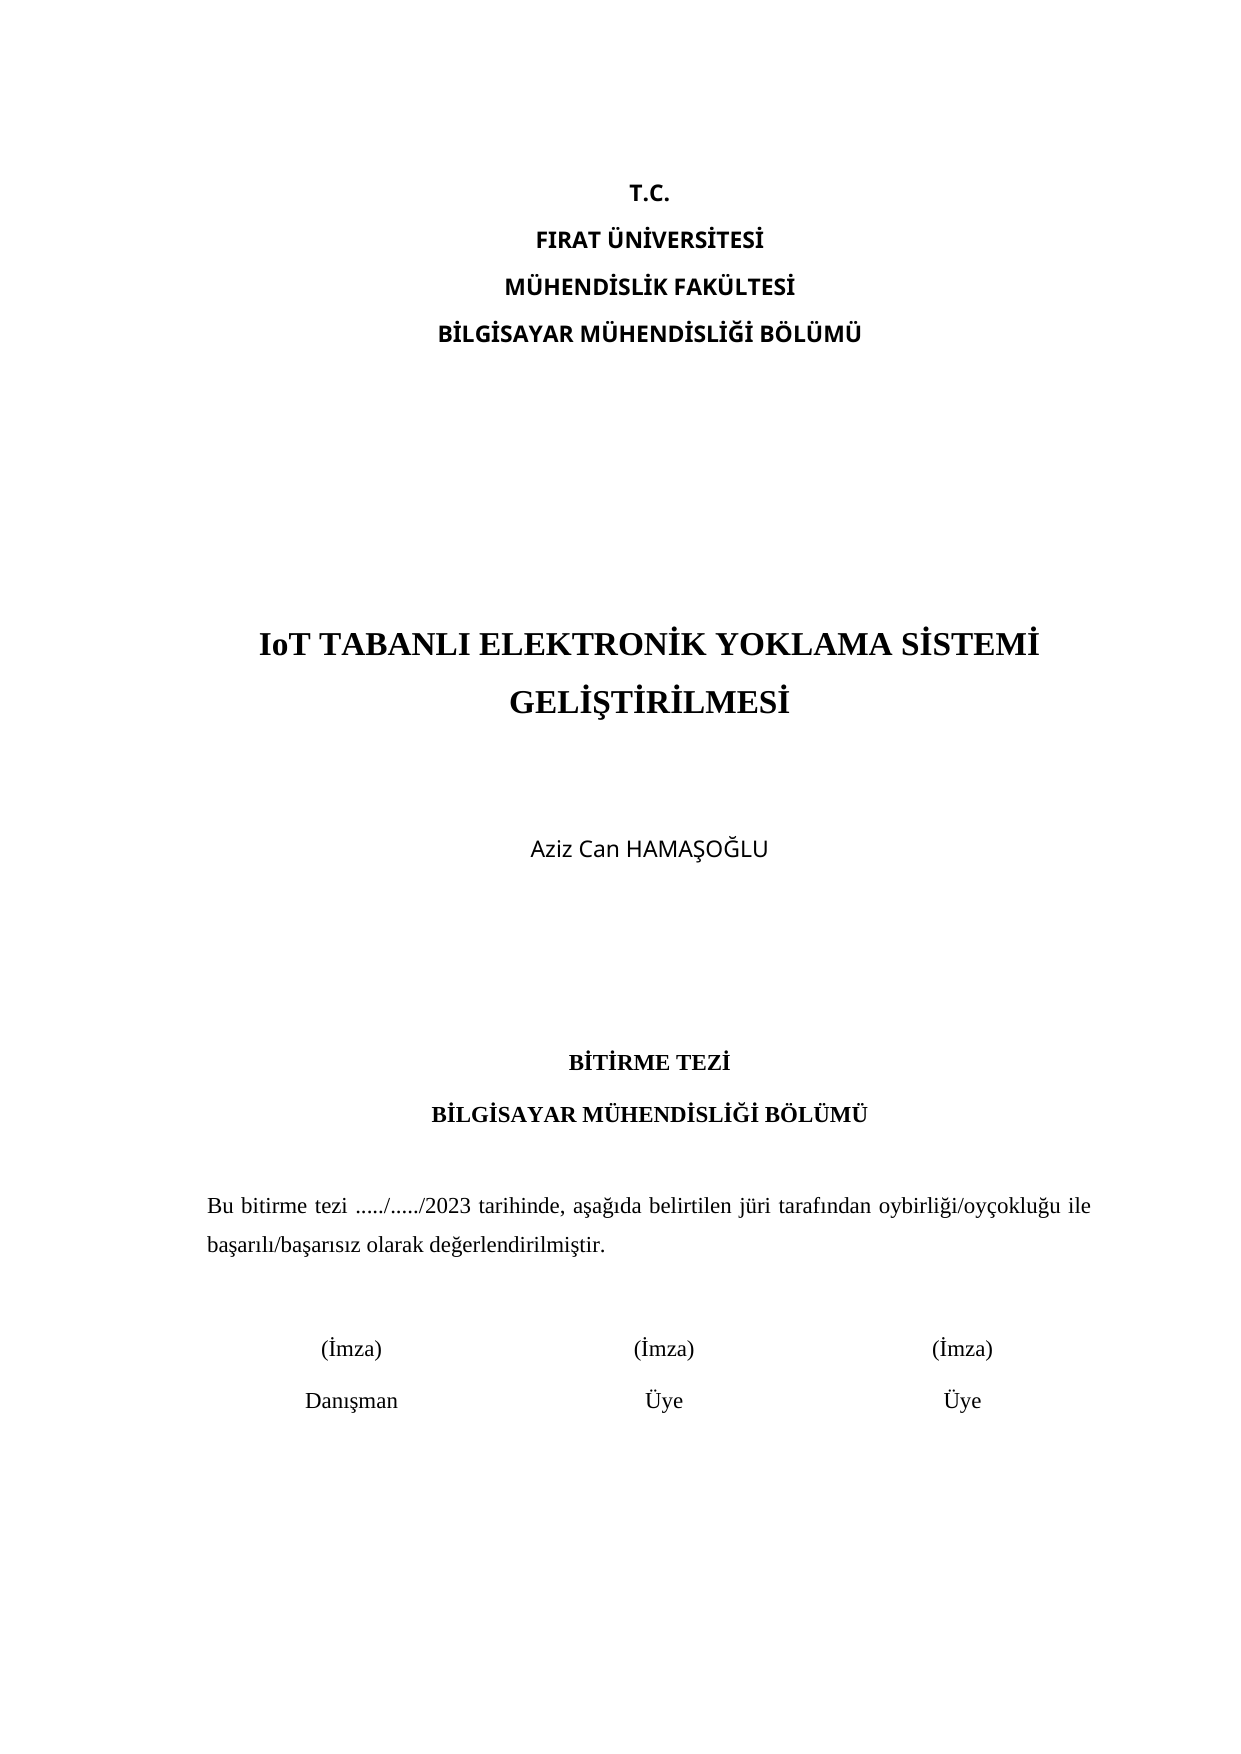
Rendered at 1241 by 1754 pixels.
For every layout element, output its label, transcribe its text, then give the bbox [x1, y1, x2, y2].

text MÜHENDİSLİK FAKÜLTESİ [207, 271, 1092, 302]
text BİLGİSAYAR MÜHENDİSLİĞİ BÖLÜMÜ [207, 1101, 1093, 1127]
text BİTİRME TEZİ [207, 1049, 1093, 1075]
text FIRAT ÜNİVERSİTESİ [207, 224, 1092, 255]
text BİLGİSAYAR MÜHENDİSLİĞİ BÖLÜMÜ [207, 318, 1092, 349]
text T.C. [207, 177, 1092, 208]
table_header (İmza) Danışman [199, 1271, 504, 1482]
table_header (İmza) Üye [824, 1271, 1101, 1482]
text Bu bitirme tezi ...../...../2023 tarihinde, aşağıda belirtilen jüri tarafından oybirliği/oyçokluğu ile başarılı/başarısız olarak değerlendirilmiştir. [207, 1192, 1093, 1258]
text Aziz Can HAMAŞOĞLU [207, 833, 1092, 864]
table_header (İmza) Üye [504, 1271, 824, 1482]
text IoT TABANLI ELEKTRONİK YOKLAMA SİSTEMİ GELİŞTİRİLMESİ [207, 624, 1092, 720]
